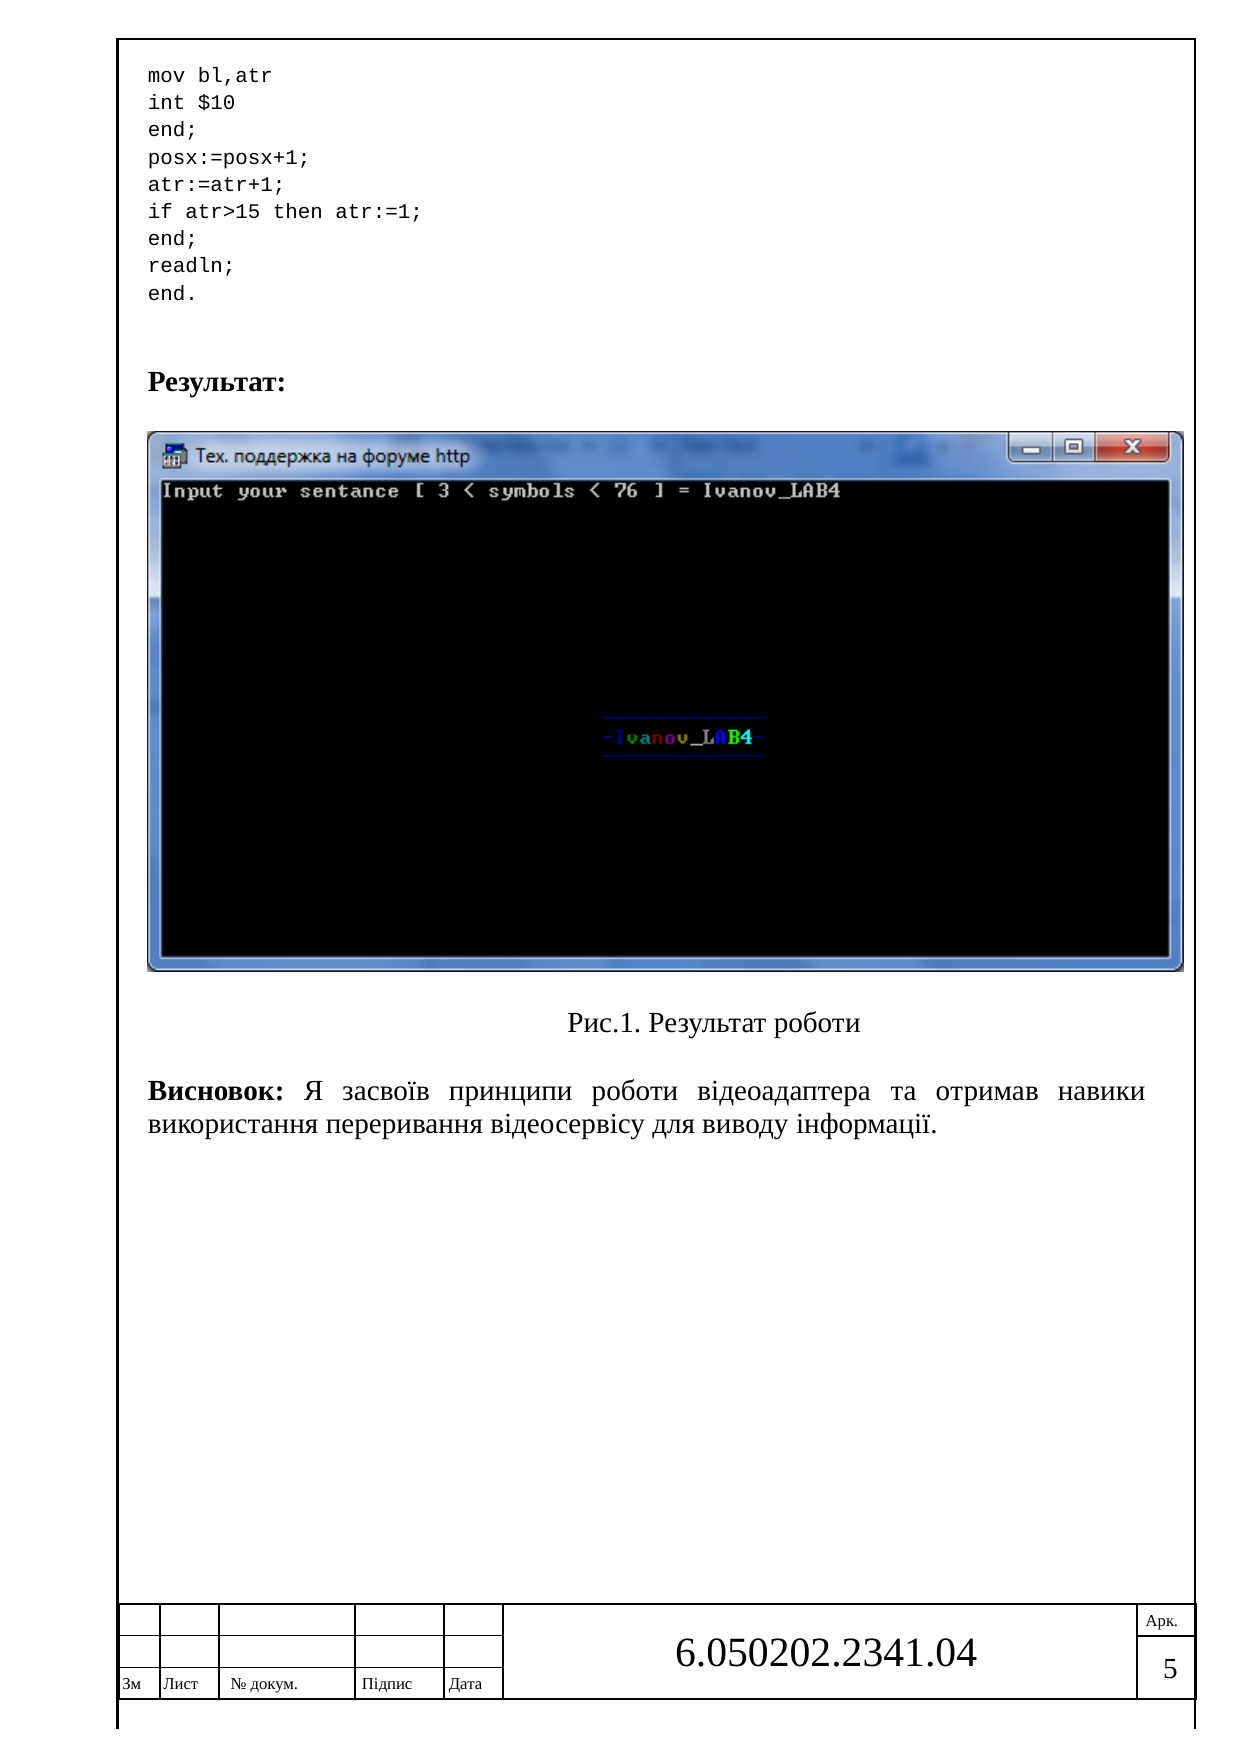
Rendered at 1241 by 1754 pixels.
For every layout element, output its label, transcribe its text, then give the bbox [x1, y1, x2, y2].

picture [147, 431, 1184, 972]
text Результат: [148, 364, 1146, 398]
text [148, 65, 1175, 306]
text Висновок: Я засвоїв принципи роботи відеоадаптера та отримав навики використання переривання відеосервісу для виводу інформації. [148, 1073, 1146, 1140]
text Рис.1. Результат роботи [207, 1006, 1146, 1039]
